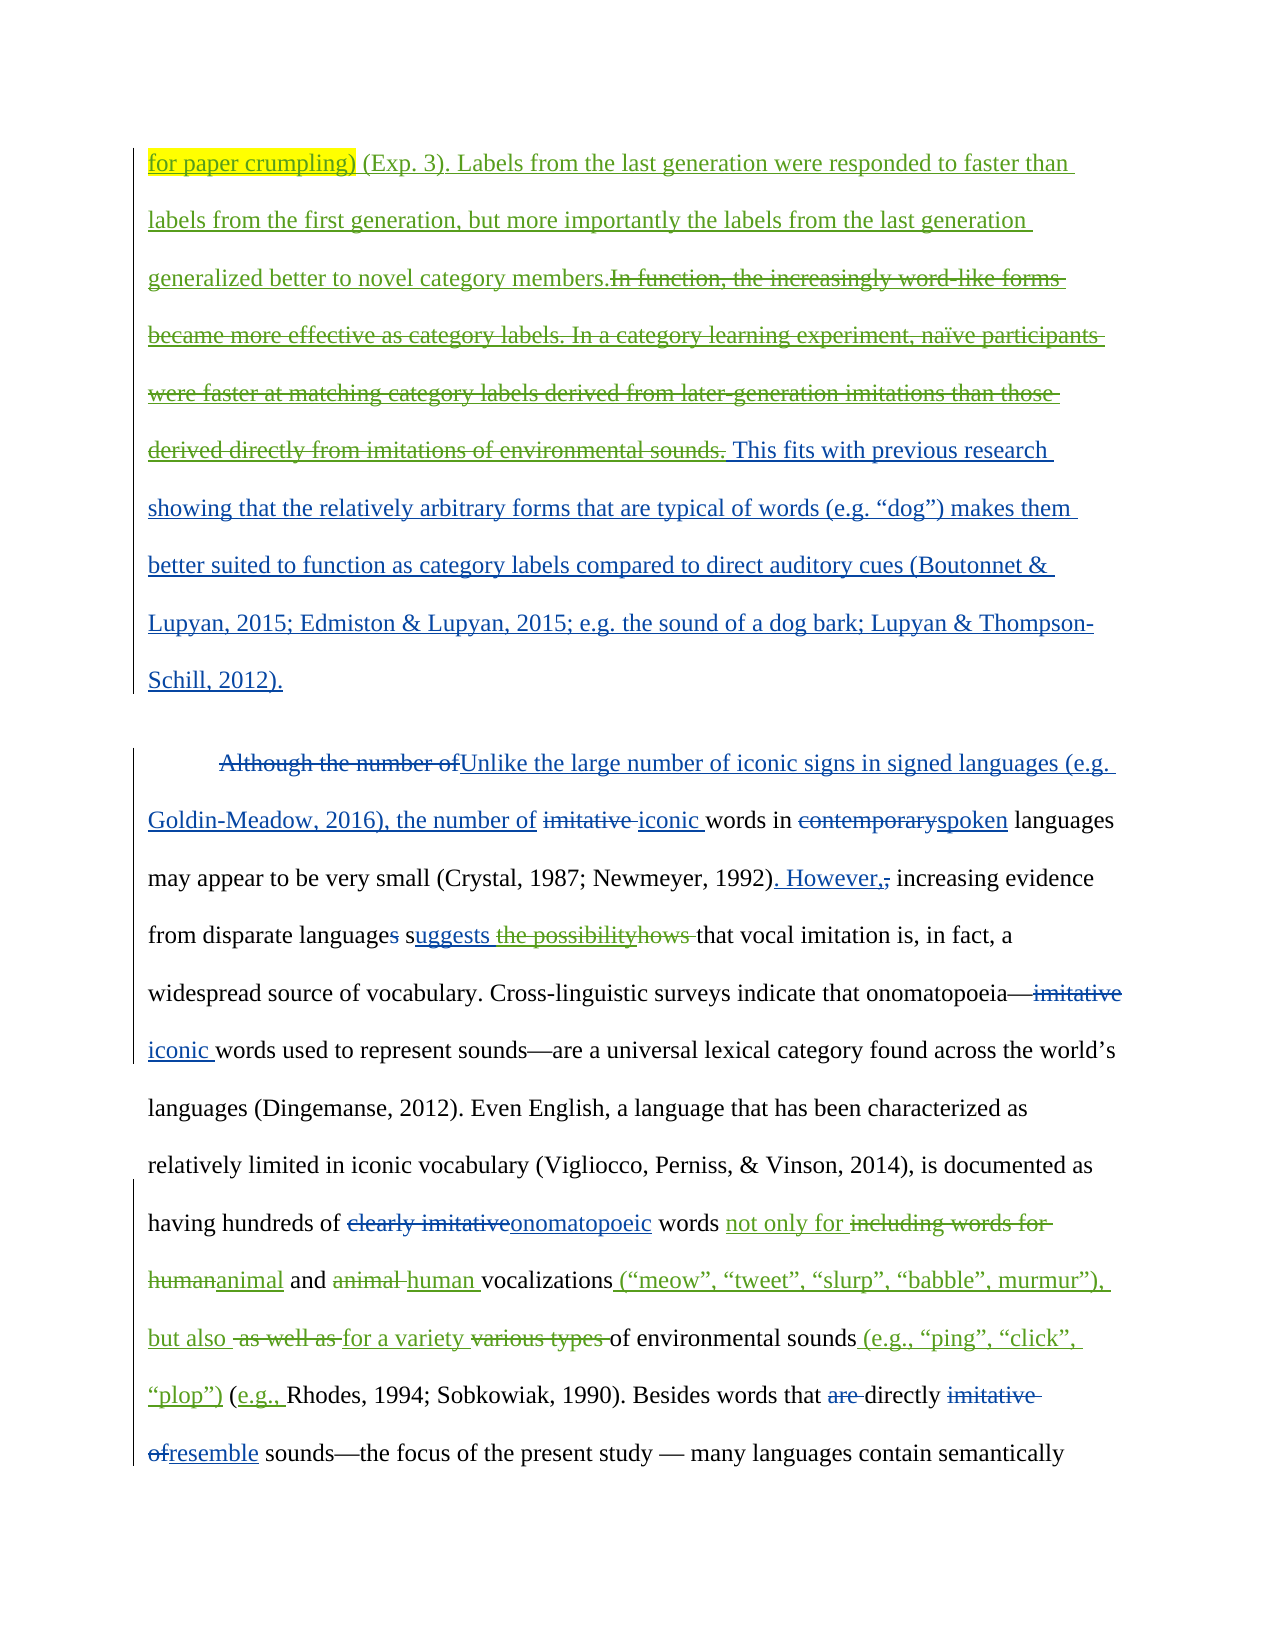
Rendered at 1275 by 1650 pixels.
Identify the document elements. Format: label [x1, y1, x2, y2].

text [148, 748, 1127, 1466]
